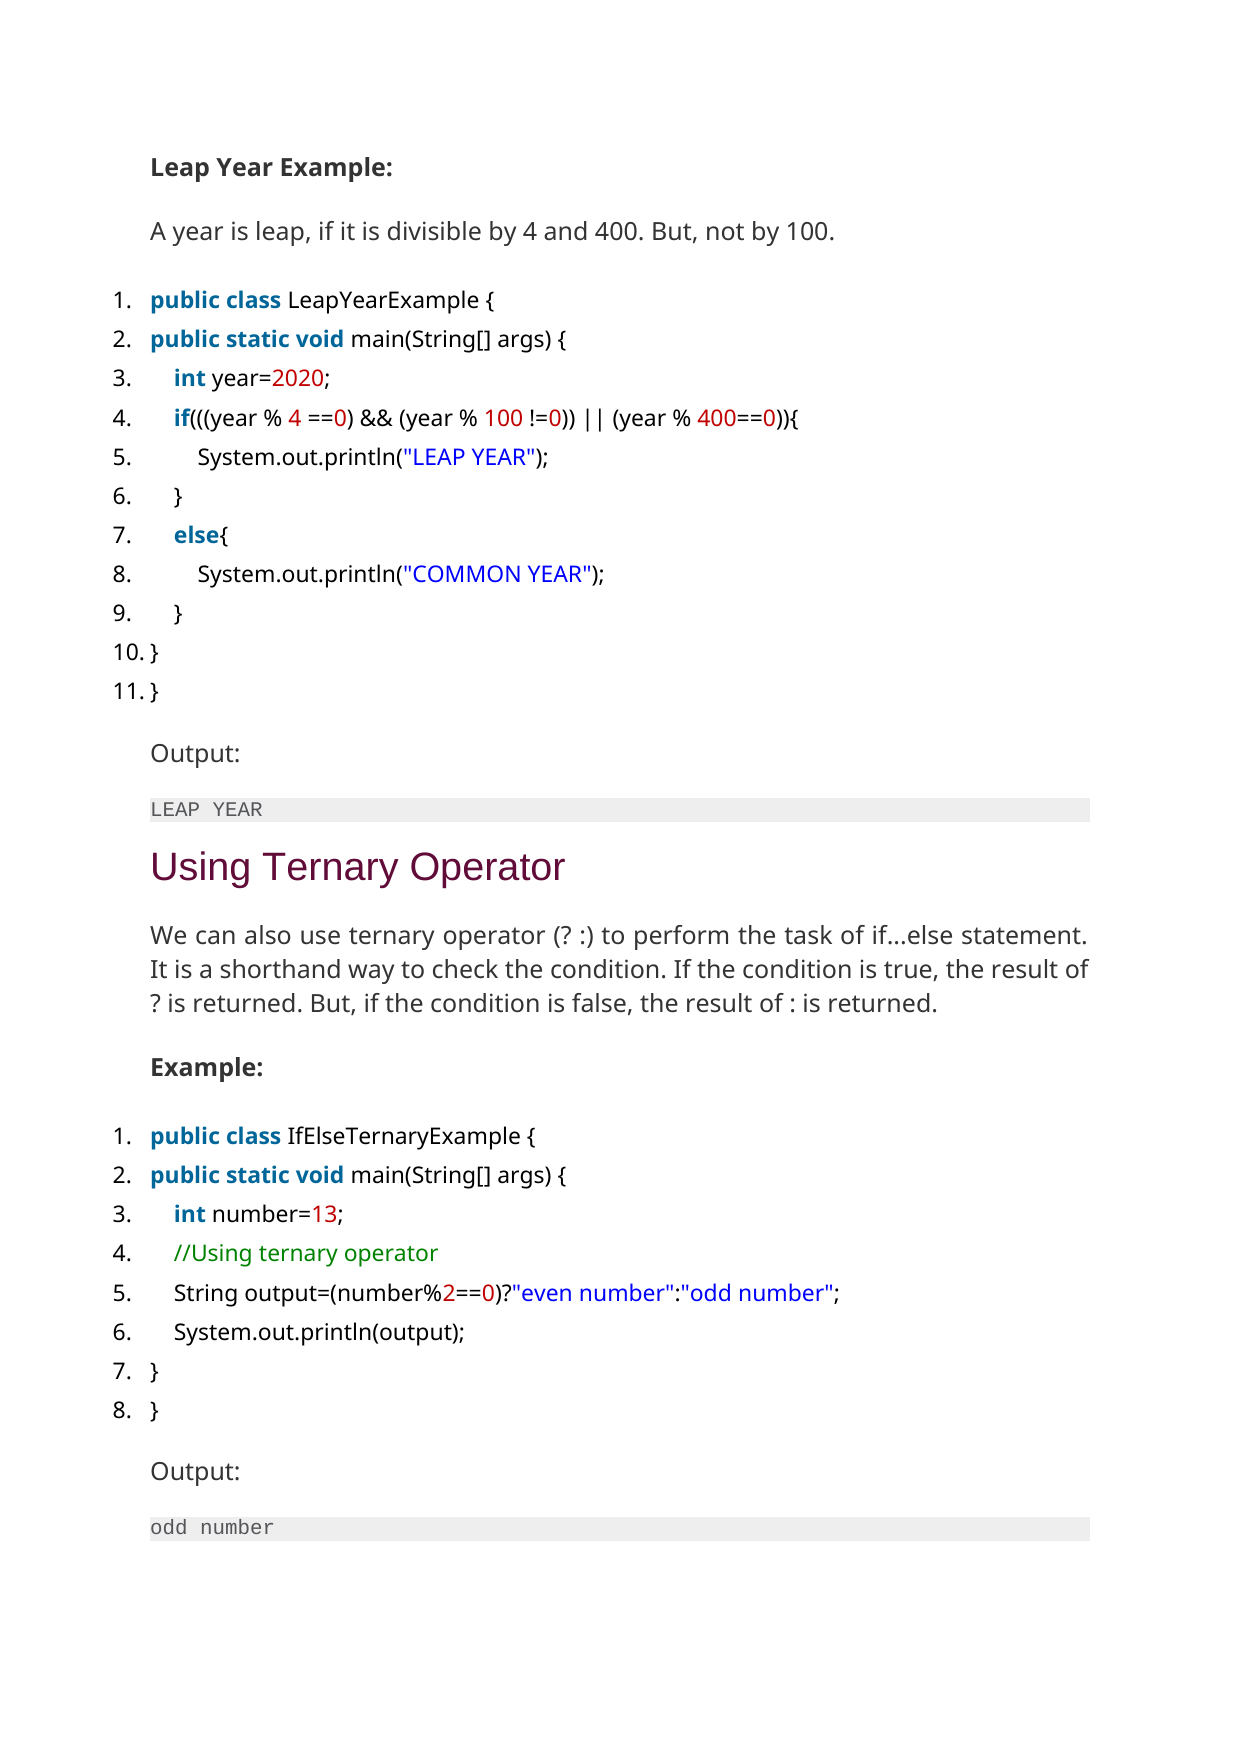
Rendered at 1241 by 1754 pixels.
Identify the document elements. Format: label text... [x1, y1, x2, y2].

list System.out.println("LEAP YEAR"); [112, 433, 1090, 472]
text Example: [150, 1049, 1090, 1083]
list //Using ternary operator [112, 1229, 1090, 1269]
list public static void main(String[] args) { [112, 316, 1090, 354]
list public class IfElseTernaryExample { [112, 1112, 1090, 1151]
text A year is leap, if it is divisible by 4 and 400. But, not by 100. [150, 213, 1090, 247]
list if(((year % 4 ==0) && (year % 100 !=0)) || (year % 400==0)){ [112, 394, 1090, 433]
list System.out.println("COMMON YEAR"); [112, 550, 1090, 589]
list int number=13; [112, 1191, 1090, 1229]
list else{ [112, 511, 1090, 550]
list } [112, 1347, 1090, 1386]
list System.out.println(output); [112, 1308, 1090, 1347]
list } [112, 1386, 1090, 1425]
list String output=(number%2==0)?"even number":"odd number"; [112, 1269, 1090, 1308]
text Output: [150, 735, 1090, 769]
text Leap Year Example: [150, 150, 1090, 184]
list int year=2020; [112, 354, 1090, 394]
list public static void main(String[] args) { [112, 1151, 1090, 1191]
list } [112, 667, 1090, 706]
subtitle Using Ternary Operator [150, 843, 1090, 889]
list } [112, 628, 1090, 667]
text We can also use ternary operator (? :) to perform the task of if...else statement. It is a shorthand way to check the condition. If the condition is true, the result of ? is returned. But, if the condition is false, the result of : is returned. [150, 918, 1090, 1020]
list public class LeapYearExample { [112, 276, 1090, 316]
list } [112, 472, 1090, 511]
text LEAP YEAR [150, 798, 1090, 822]
text odd number [150, 1517, 1090, 1541]
text Output: [150, 1454, 1090, 1488]
list } [112, 589, 1090, 628]
